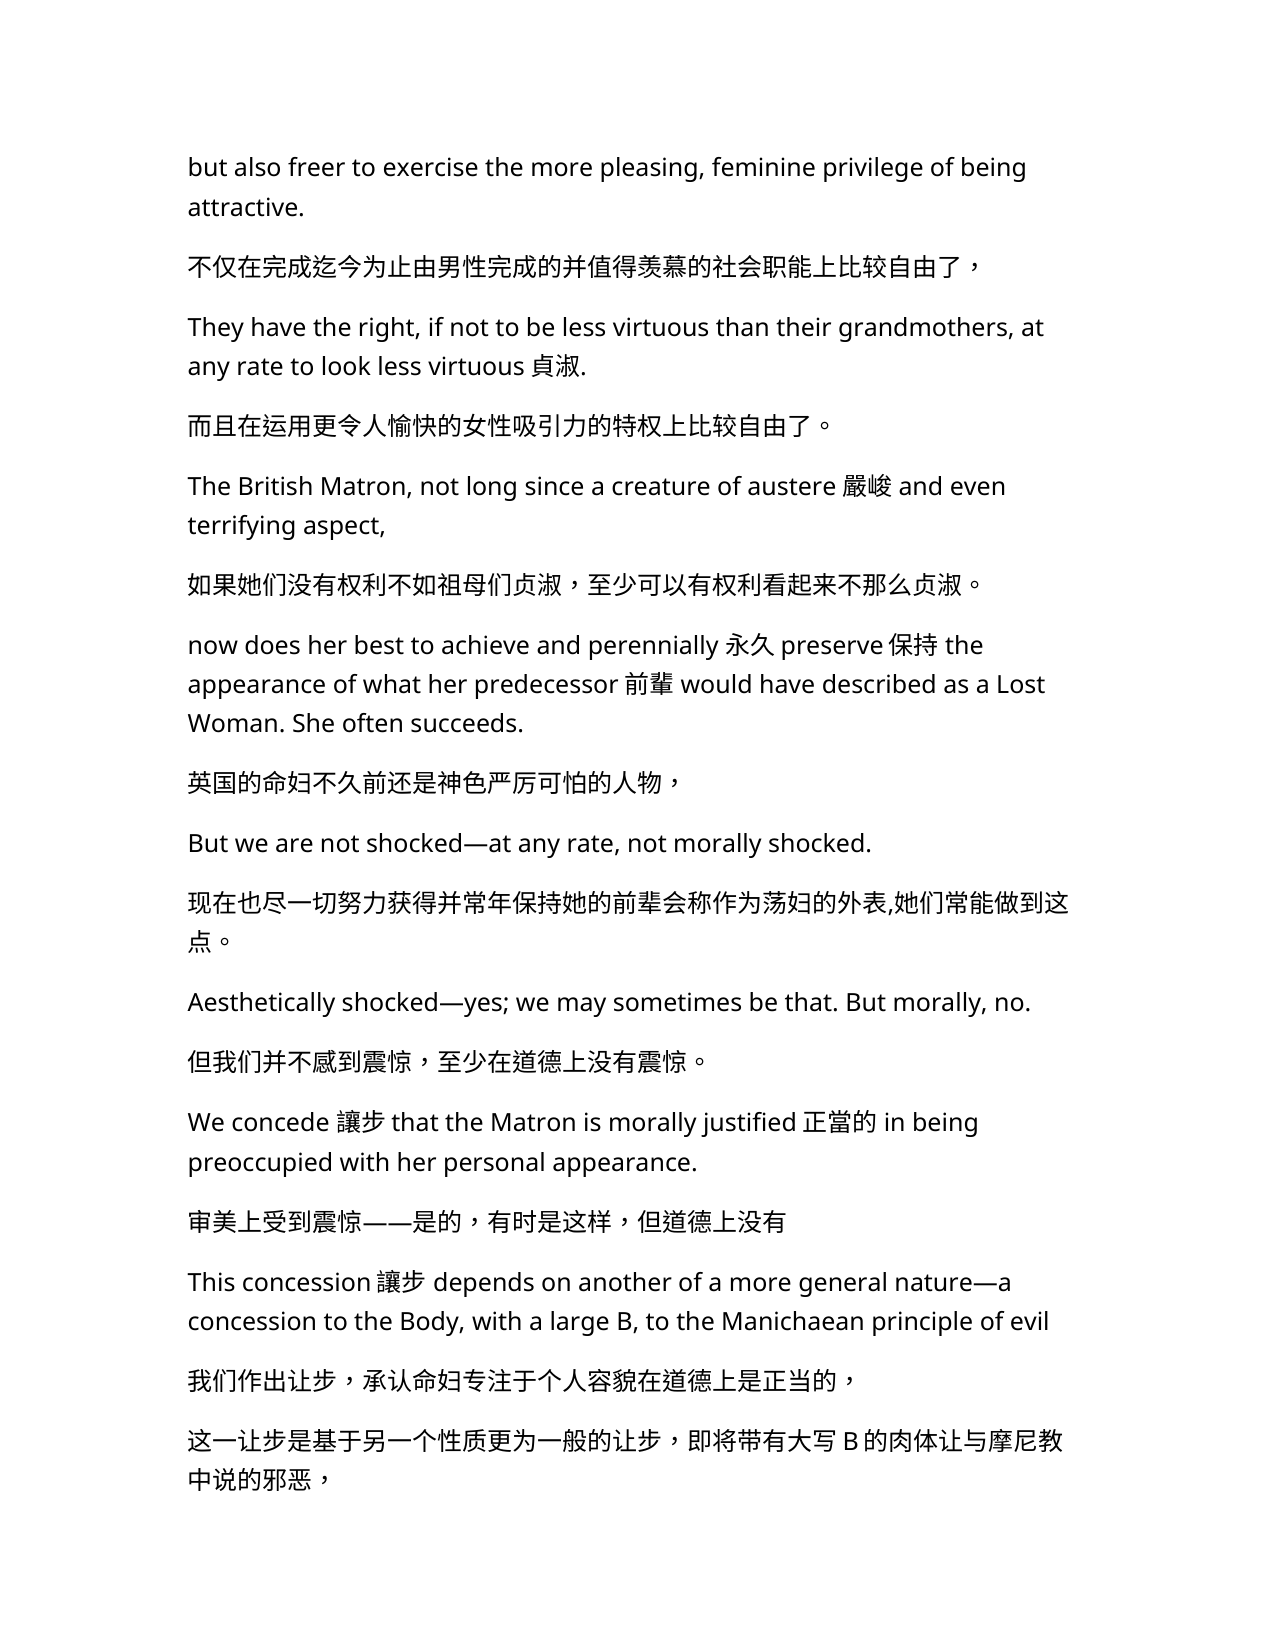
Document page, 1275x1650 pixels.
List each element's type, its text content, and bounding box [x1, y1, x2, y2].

text 现在也尽一切努力获得并常年保持她的前辈会称作为荡妇的外表,她们常能做到这点。 [187, 886, 1087, 959]
text This concession讓步 depends on another of a more general nature—a concession to the Body, with a large B, to the Manichaean principle of evil [187, 1264, 1087, 1337]
text We concede 讓步that the Matron is morally justified正當的 in being preoccupied with her personal appearance. [187, 1105, 1087, 1178]
text But we are not shocked—at any rate, not morally shocked. [187, 826, 1087, 860]
text The British Matron, not long since a creature of austere嚴峻 and even terrifying aspect, [187, 468, 1087, 542]
text 而且在运用更令人愉快的女性吸引力的特权上比较自由了。 [187, 408, 1087, 442]
text 不仅在完成迄今为止由男性完成的并值得羡慕的社会职能上比较自由了， [187, 249, 1087, 283]
text 如果她们没有权利不如祖母们贞淑，至少可以有权利看起来不那么贞淑。 [187, 567, 1087, 602]
text 审美上受到震惊——是的，有时是这样，但道德上没有 [187, 1204, 1087, 1238]
text 英国的命妇不久前还是神色严厉可怕的人物， [187, 766, 1087, 800]
text Aesthetically shocked—yes; we may sometimes be that. But morally, no. [187, 985, 1087, 1019]
text now does her best to achieve and perennially 永久preserve保持 the appearance of what her predecessor前輩 would have described as a Lost Woman. She often succeeds. [187, 627, 1087, 740]
text but also freer to exercise the more pleasing, feminine privilege of being attractive. [187, 150, 1087, 223]
text 我们作出让步，承认命妇专注于个人容貌在道德上是正当的， [187, 1363, 1087, 1397]
text They have the right, if not to be less virtuous than their grandmothers, at any rate to look less virtuous貞淑. [187, 309, 1087, 382]
text 但我们并不感到震惊，至少在道德上没有震惊。 [187, 1045, 1087, 1079]
text 这一让步是基于另一个性质更为一般的让步，即将带有大写B的肉体让与摩尼教中说的邪恶， [187, 1423, 1087, 1497]
